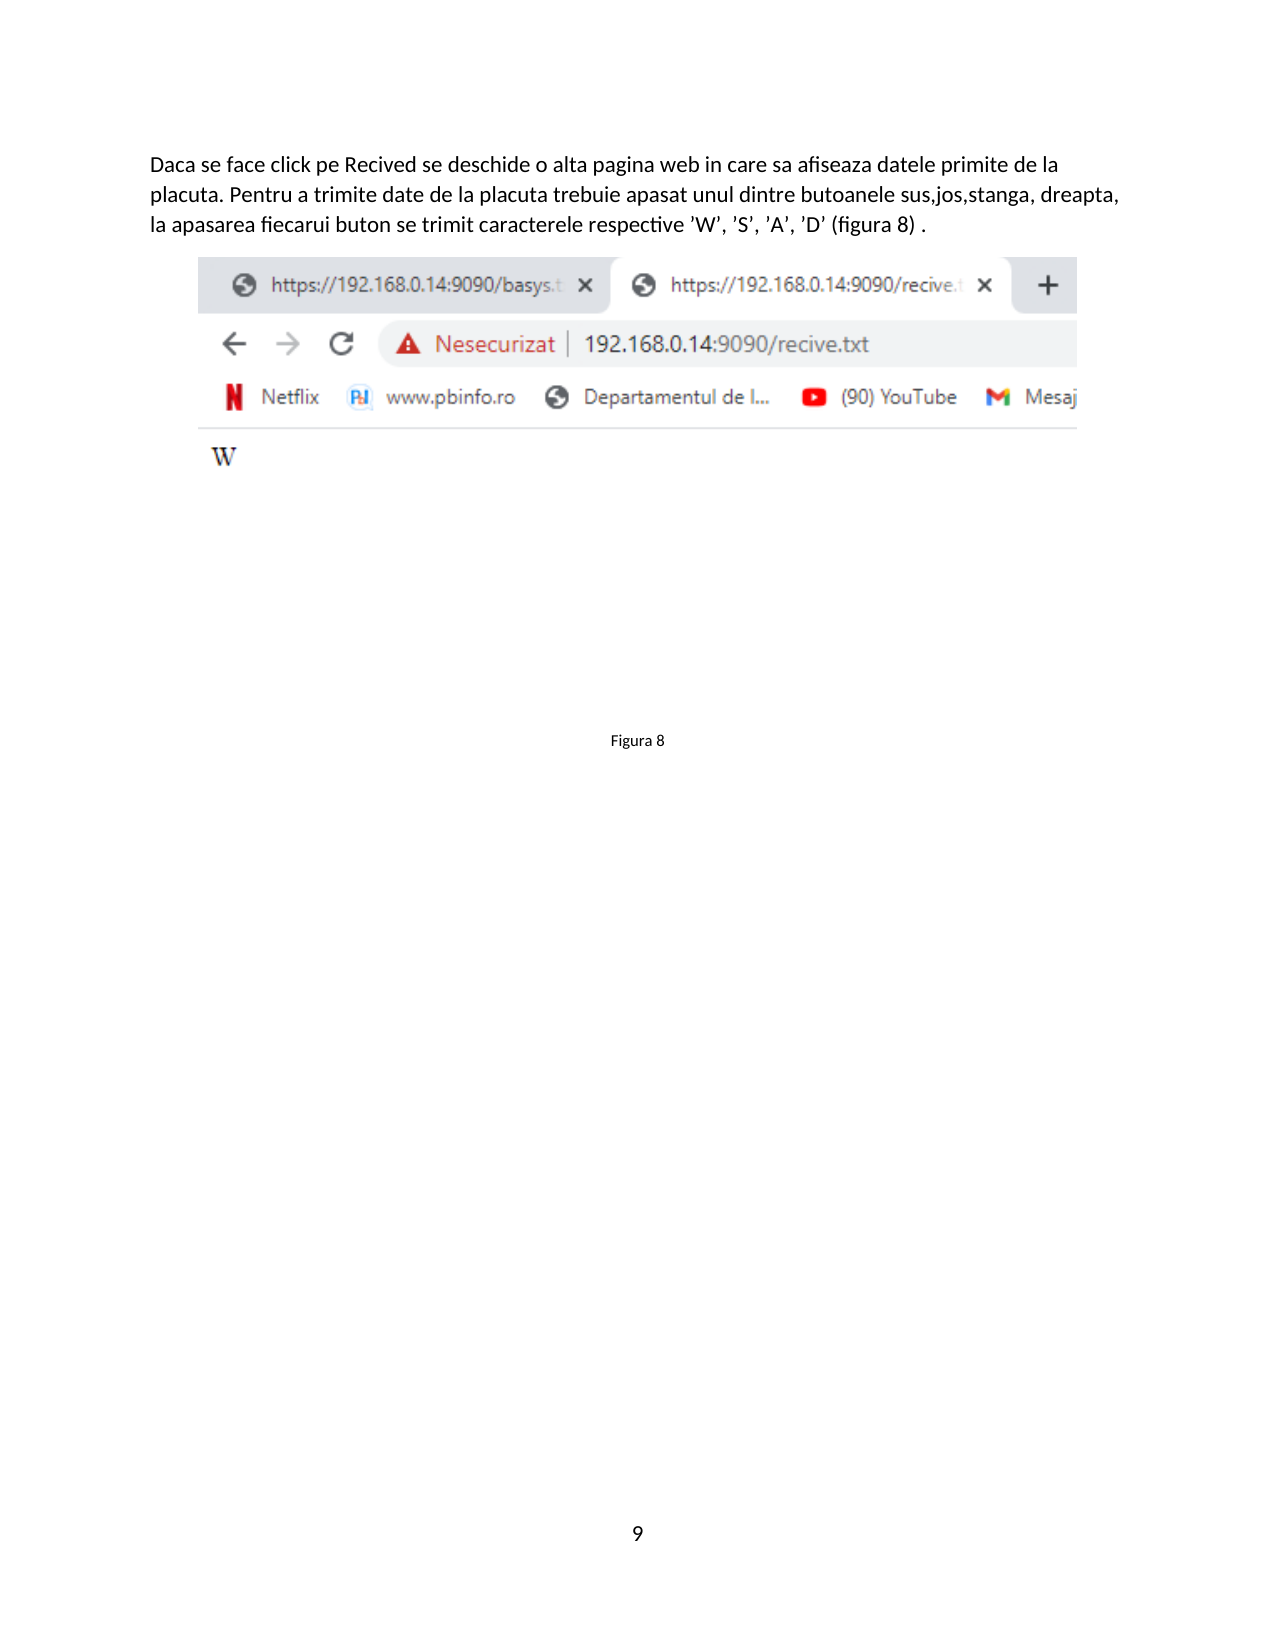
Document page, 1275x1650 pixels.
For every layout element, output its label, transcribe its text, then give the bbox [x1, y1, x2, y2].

text Figura 8 [150, 731, 1125, 751]
picture [198, 257, 1077, 712]
text Daca se face click pe Recived se deschide o alta pagina web in care sa afiseaza datele primite de la placuta. Pentru a trimite date de la placuta trebuie apasat unul dintre butoanele sus,jos,stanga, dreapta, la apasarea fiecarui buton se trimit caracterele respective ’W’, ’S’, ’A’, ’D’ (figura 8) . [150, 150, 1125, 238]
